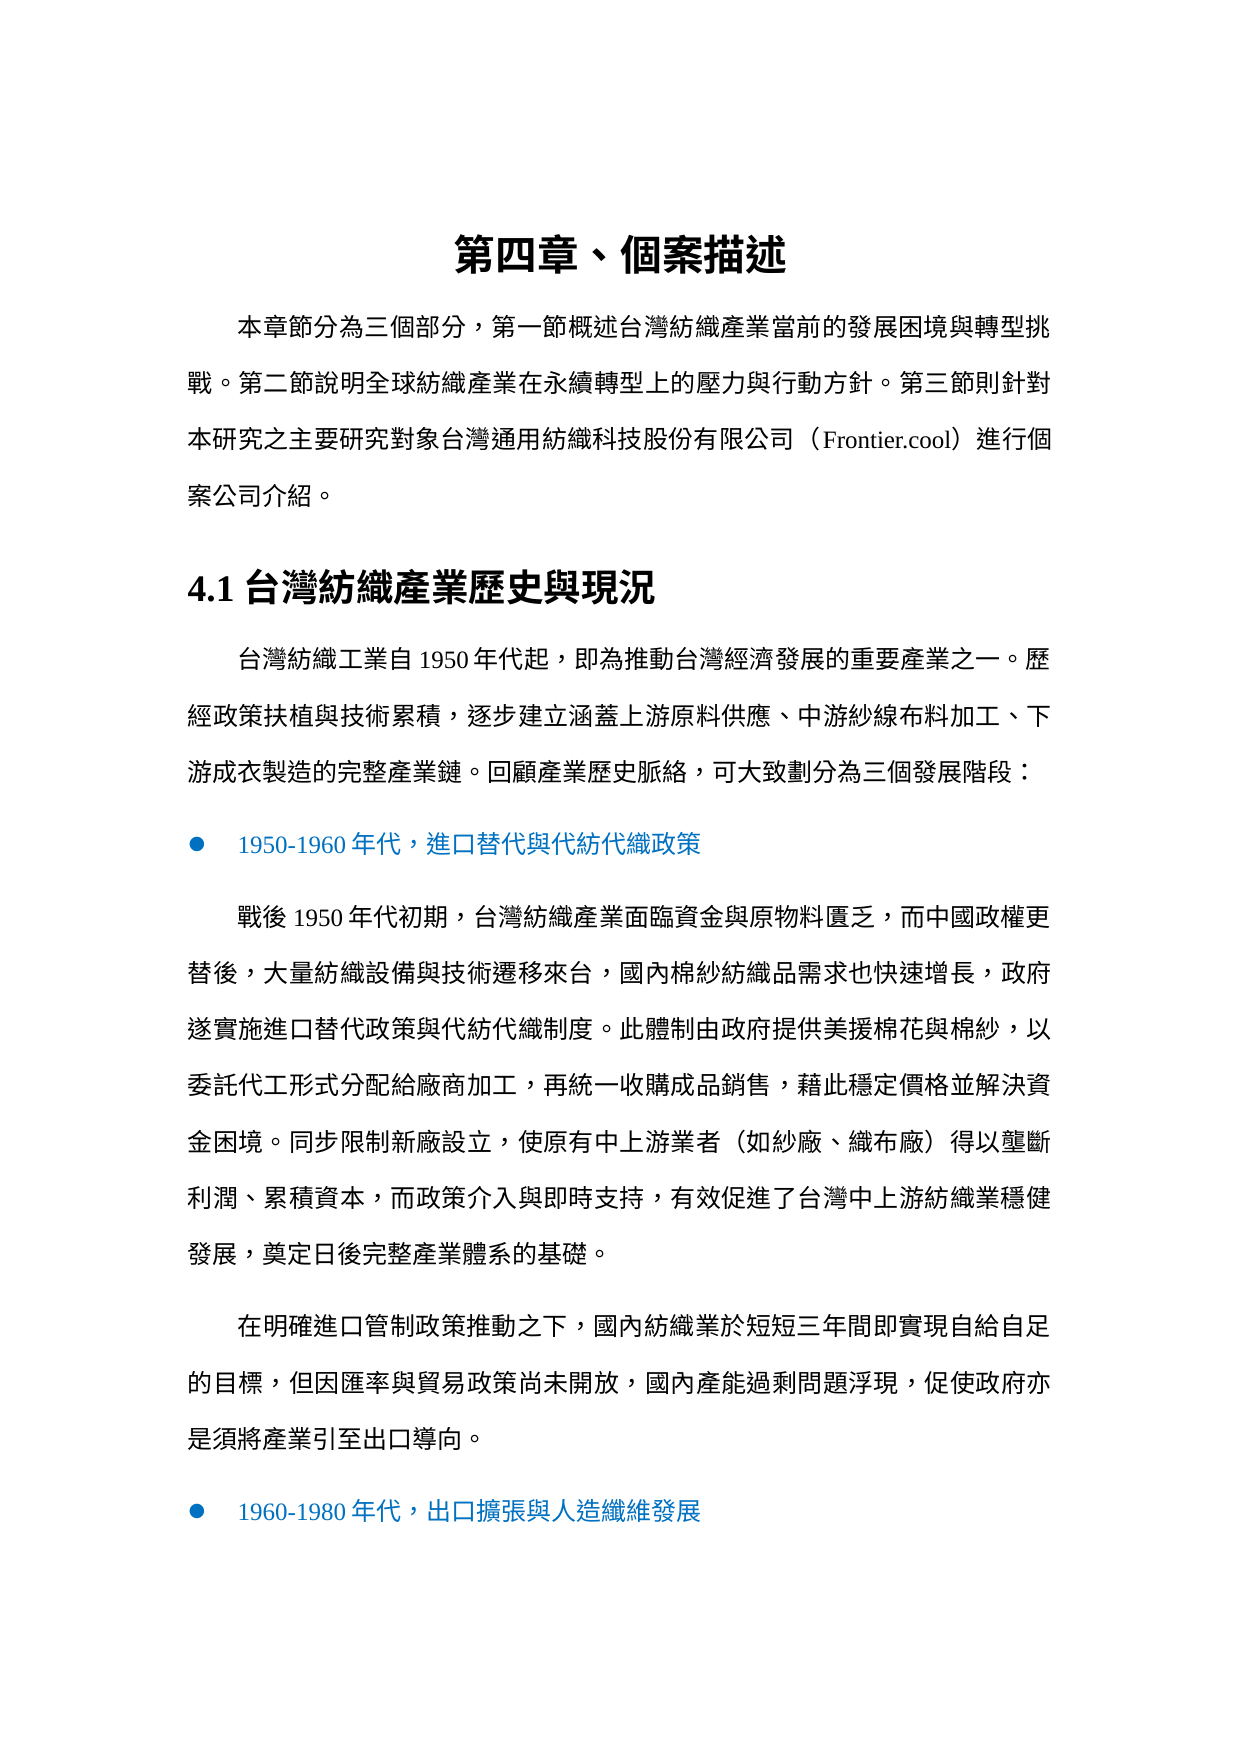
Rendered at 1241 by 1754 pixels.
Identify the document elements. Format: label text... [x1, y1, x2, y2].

text 1950-1960年代，進口替代與代紡代織政策 [187, 824, 1053, 862]
text 台灣紡織工業自1950年代起，即為推動台灣經濟發展的重要產業之一。歷經政策扶植與技術累積，逐步建立涵蓋上游原料供應、中游紗線布料加工、下游成衣製造的完整產業鏈。回顧產業歷史脈絡，可大致劃分為三個發展階段： [187, 639, 1053, 789]
text 戰後1950年代初期，台灣紡織產業面臨資金與原物料匱乏，而中國政權更替後，大量紡織設備與技術遷移來台，國內棉紗紡織品需求也快速增長，政府遂實施進口替代政策與代紡代織制度。此體制由政府提供美援棉花與棉紗，以委託代工形式分配給廠商加工，再統一收購成品銷售，藉此穩定價格並解決資金困境。同步限制新廠設立，使原有中上游業者（如紗廠、織布廠）得以壟斷利潤、累積資本，而政策介入與即時支持，有效促進了台灣中上游紡織業穩健發展，奠定日後完整產業體系的基礎。 [187, 896, 1053, 1271]
subtitle 第四章、個案描述 [187, 214, 1053, 289]
text 在明確進口管制政策推動之下，國內紡織業於短短三年間即實現自給自足的目標，但因匯率與貿易政策尚未開放，國內產能過剩問題浮現，促使政府亦是須將產業引至出口導向。 [187, 1306, 1053, 1456]
text 本章節分為三個部分，第一節概述台灣紡織產業當前的發展困境與轉型挑戰。第二節說明全球紡織產業在永續轉型上的壓力與行動方針。第三節則針對本研究之主要研究對象台灣通用紡織科技股份有限公司（Frontier.cool）進行個案公司介紹。 [187, 307, 1053, 513]
text 1960-1980年代，出口擴張與人造纖維發展 [187, 1491, 1053, 1528]
subtitle 4.1 台灣紡織產業歷史與現況 [187, 548, 1053, 623]
